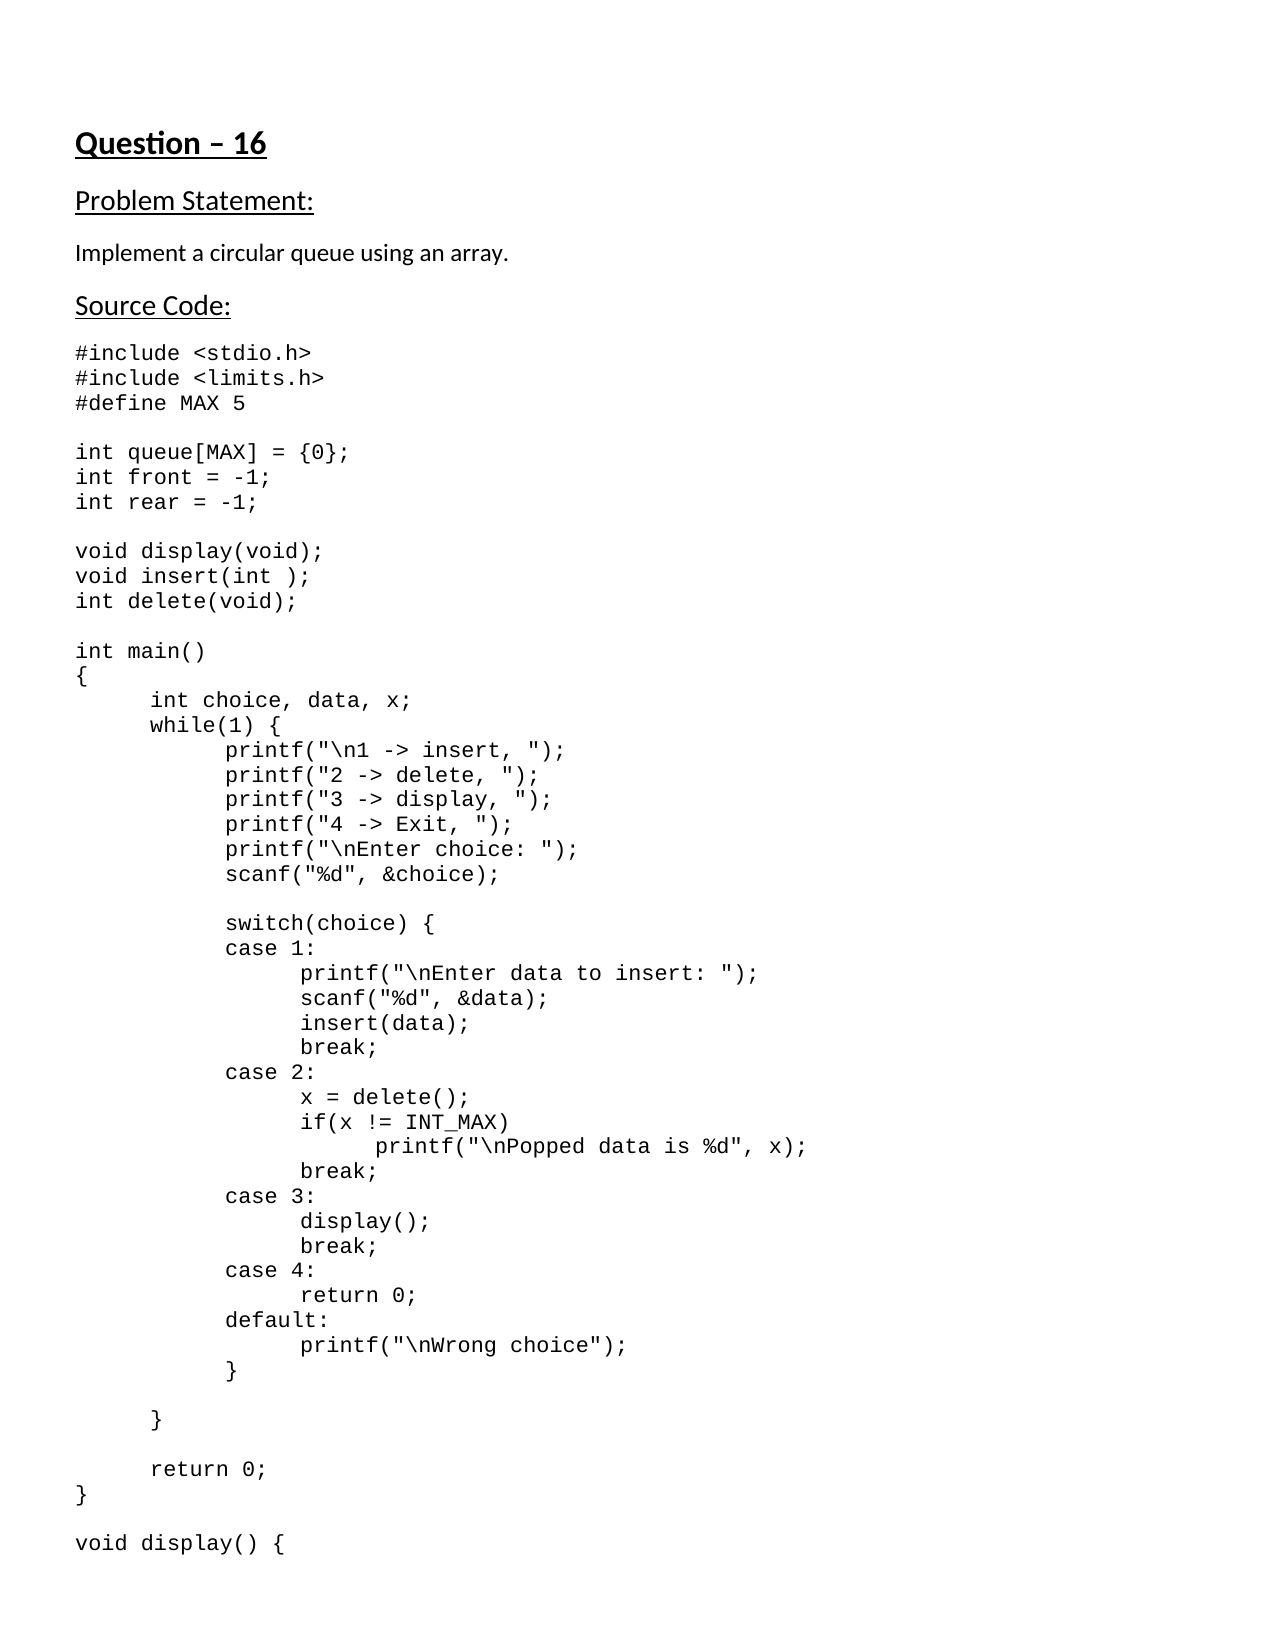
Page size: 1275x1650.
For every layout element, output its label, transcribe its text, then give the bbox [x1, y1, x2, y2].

text printf("\n1 -> insert, "); [75, 739, 1200, 764]
text insert(data); [75, 1012, 1200, 1036]
text int main() [75, 640, 1200, 664]
text int front = -1; [75, 466, 1200, 491]
text #include <stdio.h> [75, 342, 1200, 367]
text #include <limits.h> [75, 367, 1200, 392]
text Implement a circular queue using an array. [75, 238, 1200, 268]
text printf("4 -> Exit, "); [75, 813, 1200, 838]
text void display(void); [75, 541, 1200, 565]
text break; [75, 1036, 1200, 1061]
text switch(choice) { [75, 912, 1200, 937]
text return 0; [75, 1284, 1200, 1309]
text void display() { [75, 1532, 1200, 1557]
text default: [75, 1309, 1200, 1334]
text void insert(int ); [75, 565, 1200, 590]
text #define MAX 5 [75, 392, 1200, 417]
text break; [75, 1160, 1200, 1185]
text x = delete(); [75, 1086, 1200, 1111]
text display(); [75, 1210, 1200, 1235]
text int queue[MAX] = {0}; [75, 441, 1200, 466]
text } [75, 1483, 1200, 1507]
text int choice, data, x; [75, 689, 1200, 714]
text case 4: [75, 1259, 1200, 1284]
text { [75, 664, 1200, 689]
text printf("\nEnter choice: "); [75, 838, 1200, 863]
text int rear = -1; [75, 491, 1200, 516]
text printf("\nWrong choice"); [75, 1334, 1200, 1359]
text } [75, 1408, 1200, 1433]
text case 1: [75, 937, 1200, 962]
text printf("2 -> delete, "); [75, 764, 1200, 788]
text Problem Statement: [75, 182, 1200, 218]
text return 0; [75, 1458, 1200, 1483]
text if(x != INT_MAX) [75, 1111, 1200, 1136]
text scanf("%d", &data); [75, 987, 1200, 1012]
text printf("\nEnter data to insert: "); [75, 962, 1200, 987]
text while(1) { [75, 714, 1200, 739]
text printf("3 -> display, "); [75, 788, 1200, 813]
text break; [75, 1235, 1200, 1259]
text Source Code: [75, 287, 1200, 323]
text scanf("%d", &choice); [75, 863, 1200, 888]
text case 3: [75, 1185, 1200, 1210]
text } [75, 1359, 1200, 1383]
text printf("\nPopped data is %d", x); [75, 1136, 1200, 1160]
text case 2: [75, 1061, 1200, 1086]
text int delete(void); [75, 590, 1200, 615]
text Question – 16 [75, 122, 1200, 163]
